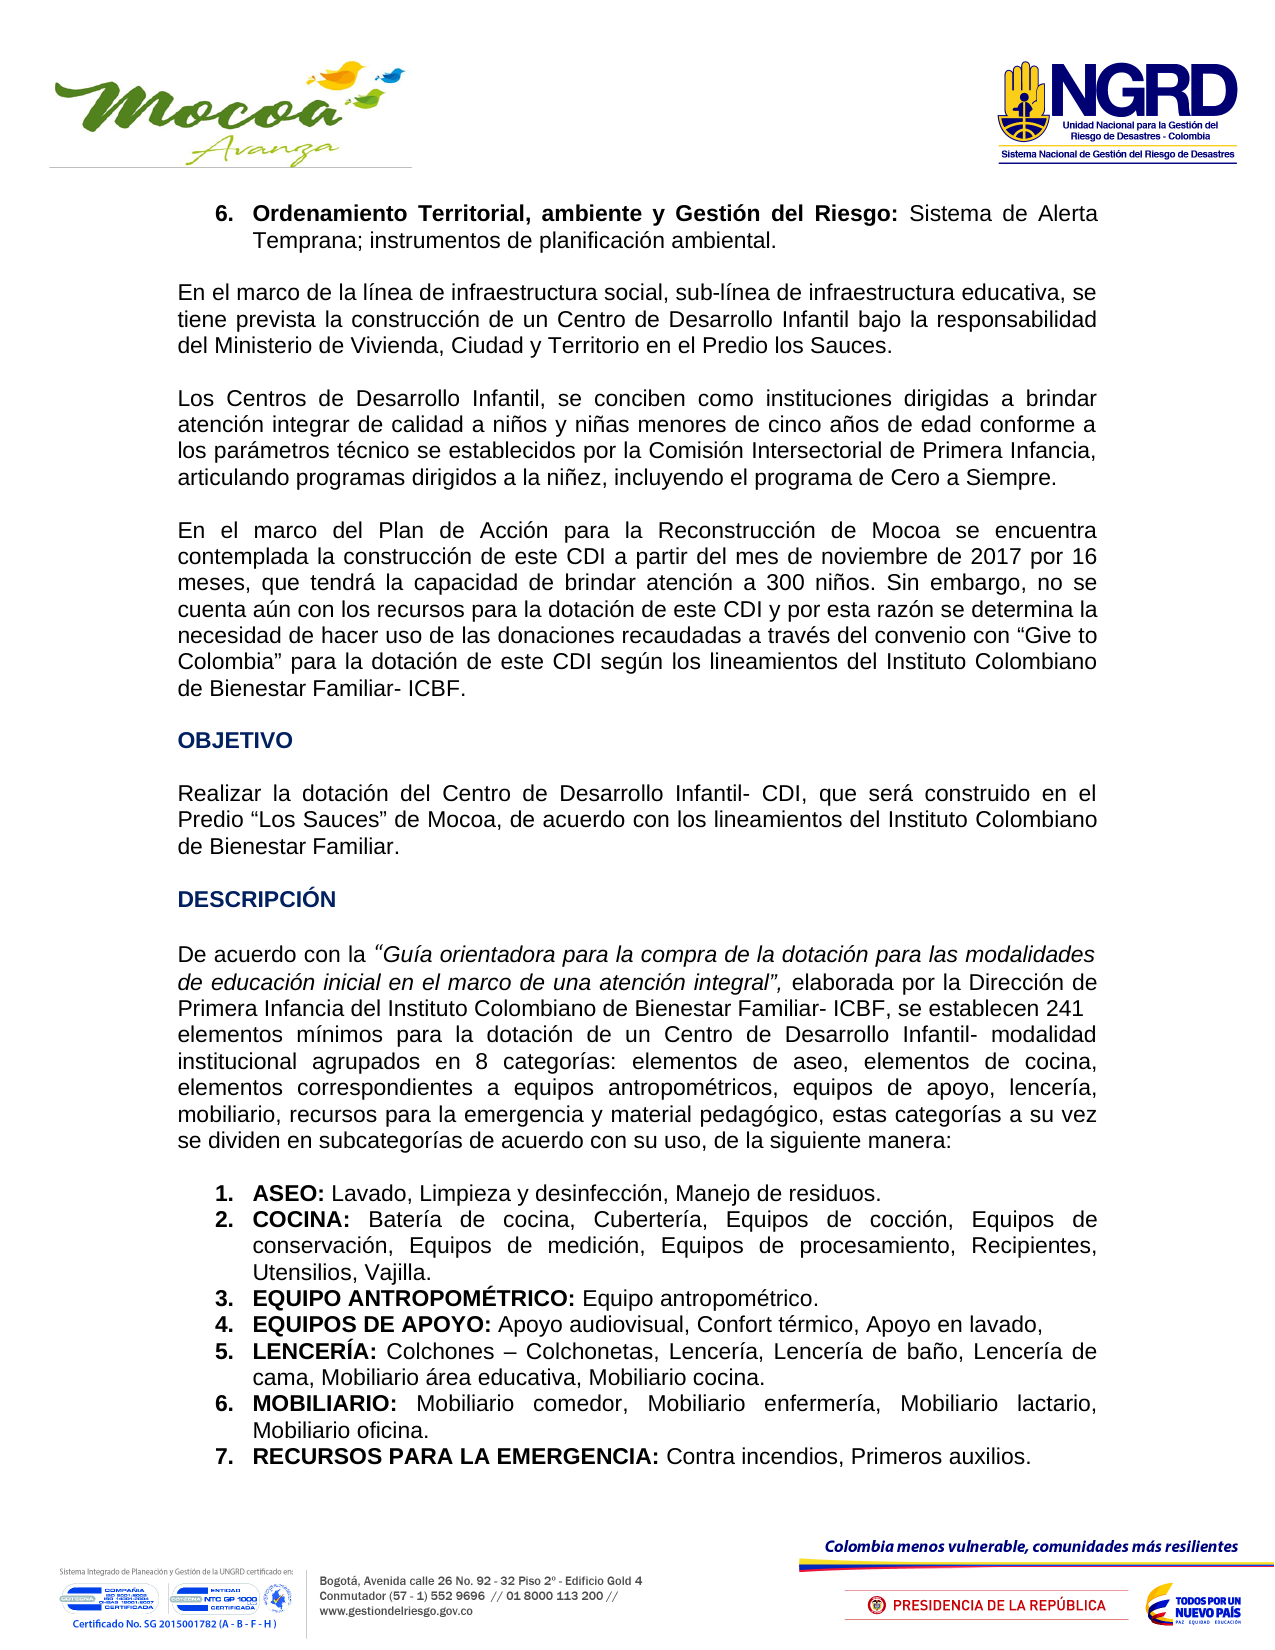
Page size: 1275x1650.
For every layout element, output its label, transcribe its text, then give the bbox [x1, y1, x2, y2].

list EQUIPO ANTROPOMÉTRICO: Equipo antropométrico. [215, 1285, 1098, 1311]
text Realizar la dotación del Centro de Desarrollo Infantil- CDI, que será construido en el Predio “Los Sauces” de Mocoa, de acuerdo con los lineamientos del Instituto Colombiano de Bienestar Familiar. [177, 780, 1098, 859]
text OBJETIVO [177, 727, 1098, 754]
text DESCRIPCIÓN [177, 886, 1098, 912]
list ASEO: Lavado, Limpieza y desinfección, Manejo de residuos. [215, 1179, 1098, 1206]
picture [0, 0, 1275, 1650]
text De acuerdo con la “Guía orientadora para la compra de la dotación para las modalidades de educación inicial en el marco de una atención integral”, elaborada por la Dirección de Primera Infancia del Instituto Colombiano de Bienestar Familiar- ICBF, se establecen 241 [177, 938, 1098, 1021]
list LENCERÍA: Colchones – Colchonetas, Lencería, Lencería de baño, Lencería de cama, Mobiliario área educativa, Mobiliario cocina. [215, 1338, 1098, 1390]
list Ordenamiento Territorial, ambiente y Gestión del Riesgo: Sistema de Alerta Temprana; instrumentos de planificación ambiental. [215, 200, 1098, 253]
text elementos mínimos para la dotación de un Centro de Desarrollo Infantil- modalidad institucional agrupados en 8 categorías: elementos de aseo, elementos de cocina, elementos correspondientes a equipos antropométricos, equipos de apoyo, lencería, mobiliario, recursos para la emergencia y material pedagógico, estas categorías a su vez se dividen en subcategorías de acuerdo con su uso, de la siguiente manera: [177, 1021, 1098, 1153]
list MOBILIARIO: Mobiliario comedor, Mobiliario enfermería, Mobiliario lactario, Mobiliario oficina. [215, 1390, 1098, 1443]
text Los Centros de Desarrollo Infantil, se conciben como instituciones dirigidas a brindar atención integrar de calidad a niños y niñas menores de cinco años de edad conforme a los parámetros técnico se establecidos por la Comisión Intersectorial de Primera Infancia, articulando programas dirigidos a la niñez, incluyendo el programa de Cero a Siempre. [177, 385, 1098, 490]
text En el marco del Plan de Acción para la Reconstrucción de Mocoa se encuentra contemplada la construcción de este CDI a partir del mes de noviembre de 2017 por 16 meses, que tendrá la capacidad de brindar atención a 300 niños. Sin embargo, no se cuenta aún con los recursos para la dotación de este CDI y por esta razón se determina la necesidad de hacer uso de las donaciones recaudadas a través del convenio con “Give to Colombia” para la dotación de este CDI según los lineamientos del Instituto Colombiano de Bienestar Familiar- ICBF. [177, 517, 1098, 701]
list EQUIPOS DE APOYO: Apoyo audiovisual, Confort térmico, Apoyo en lavado, [215, 1311, 1098, 1338]
list RECURSOS PARA LA EMERGENCIA: Contra incendios, Primeros auxilios. [215, 1443, 1098, 1469]
text En el marco de la línea de infraestructura social, sub-línea de infraestructura educativa, se tiene prevista la construcción de un Centro de Desarrollo Infantil bajo la responsabilidad del Ministerio de Vivienda, Ciudad y Territorio en el Predio los Sauces. [177, 279, 1098, 358]
list COCINA: Batería de cocina, Cubertería, Equipos de cocción, Equipos de conservación, Equipos de medición, Equipos de procesamiento, Recipientes, Utensilios, Vajilla. [215, 1206, 1098, 1285]
